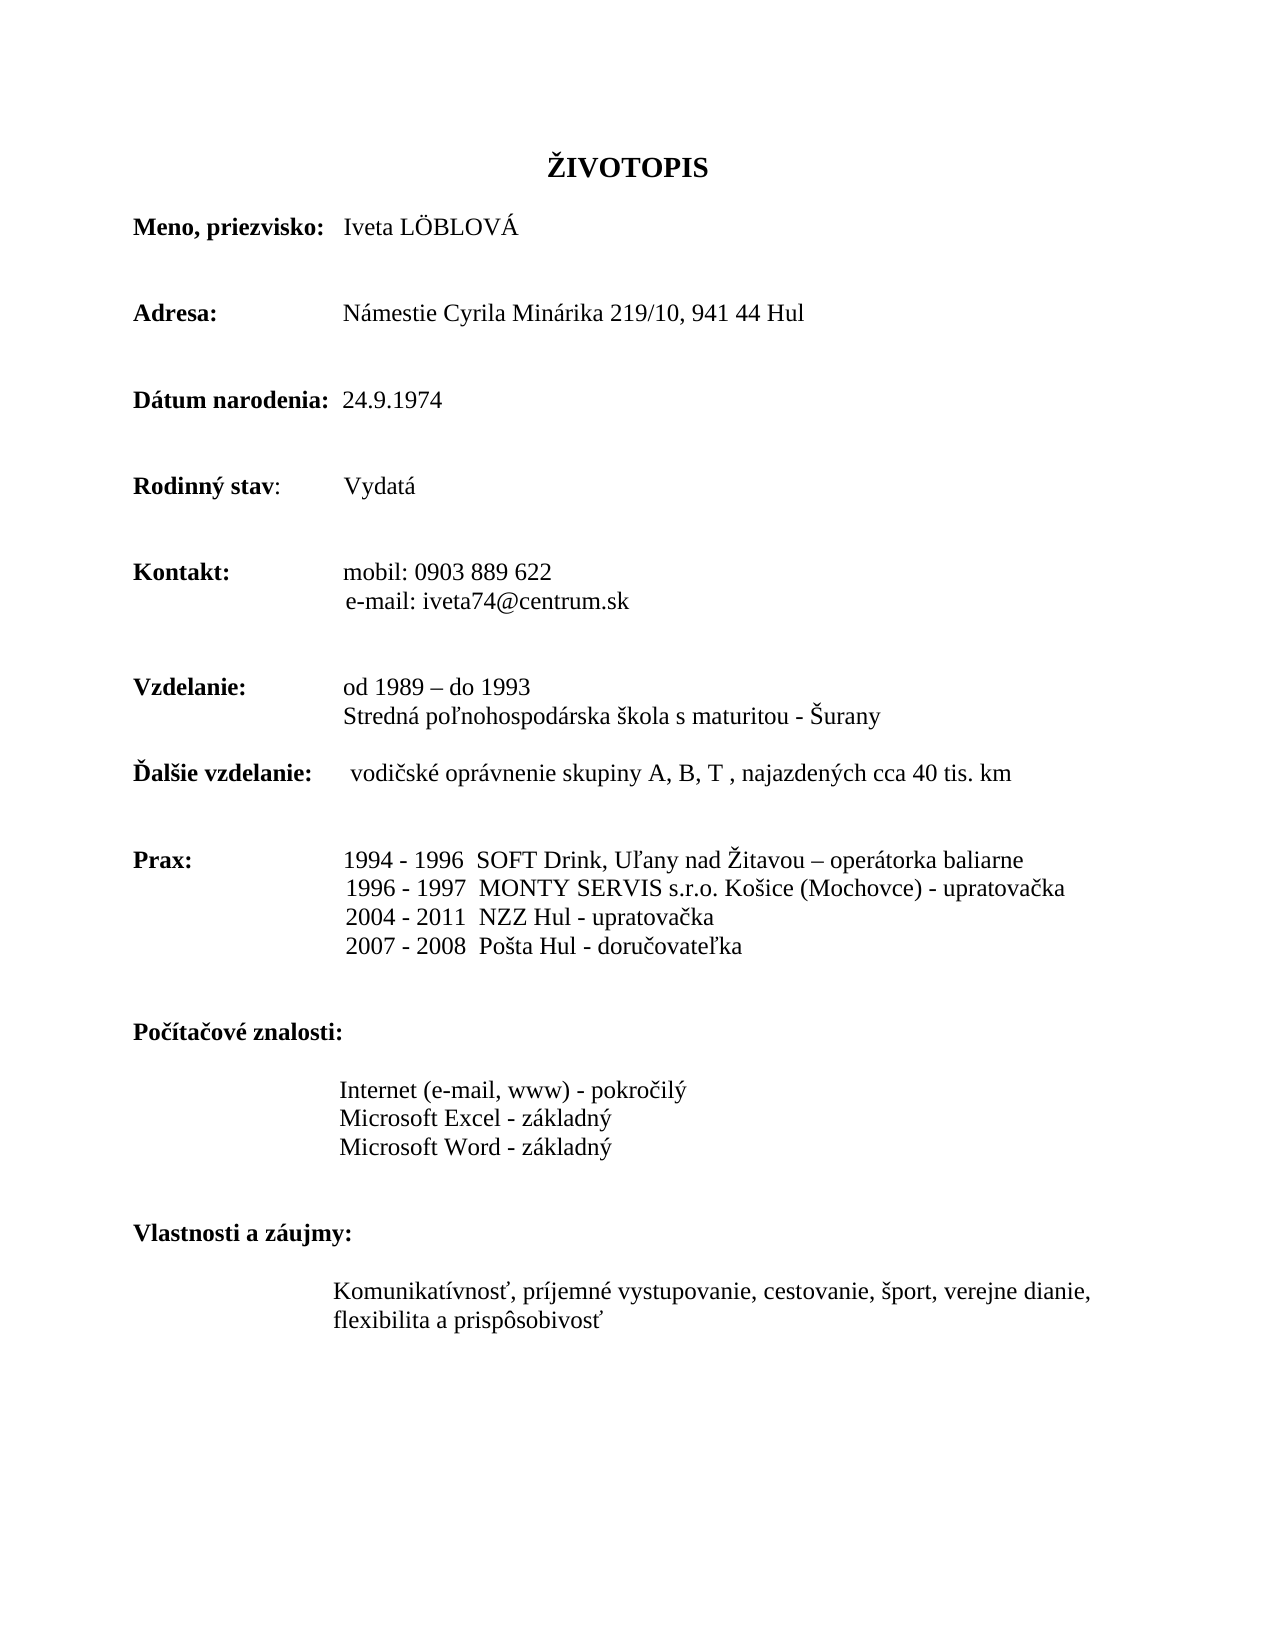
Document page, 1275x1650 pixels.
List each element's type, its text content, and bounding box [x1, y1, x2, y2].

text Vlastnosti a záujmy: [133, 1218, 1122, 1247]
text Komunikatívnosť, príjemné vystupovanie, cestovanie, šport, verejne dianie, [264, 1276, 1122, 1305]
text Ďalšie vzdelanie: vodičské oprávnenie skupiny A, B, T , najazdených cca 40 tis. km [133, 758, 1122, 787]
text Internet (e-mail, www) - pokročilý Microsoft Excel - základný Microsoft Word - základný [264, 1046, 1122, 1161]
text Adresa: Námestie Cyrila Minárika 219/10, 941 44 Hul [133, 298, 1122, 327]
text Prax: 1994 - 1996 SOFT Drink, Uľany nad Žitavou – operátorka baliarne [133, 845, 1122, 873]
text 2004 - 2011 NZZ Hul - upratovačka [133, 902, 1122, 931]
text Rodinný stav: Vydatá [133, 471, 1122, 500]
text Meno, priezvisko: Iveta LÖBLOVÁ [133, 212, 1122, 241]
text Vzdelanie: od 1989 – do 1993 [133, 672, 1122, 701]
text 2007 - 2008 Pošta Hul - doručovateľka [133, 931, 1122, 960]
text ŽIVOTOPIS [133, 150, 1122, 183]
text Počítačové znalosti: [133, 1017, 1122, 1046]
text 1996 - 1997 MONTY SERVIS s.r.o. Košice (Mochovce) - upratovačka [133, 873, 1122, 902]
text flexibilita a prispôsobivosť [264, 1305, 1122, 1333]
text Kontakt: mobil: 0903 889 622 [133, 557, 1122, 586]
text Dátum narodenia: 24.9.1974 [133, 385, 1122, 413]
text e-mail: iveta74@centrum.sk [133, 586, 1122, 615]
text Stredná poľnohospodárska škola s maturitou - Šurany [133, 701, 1160, 730]
